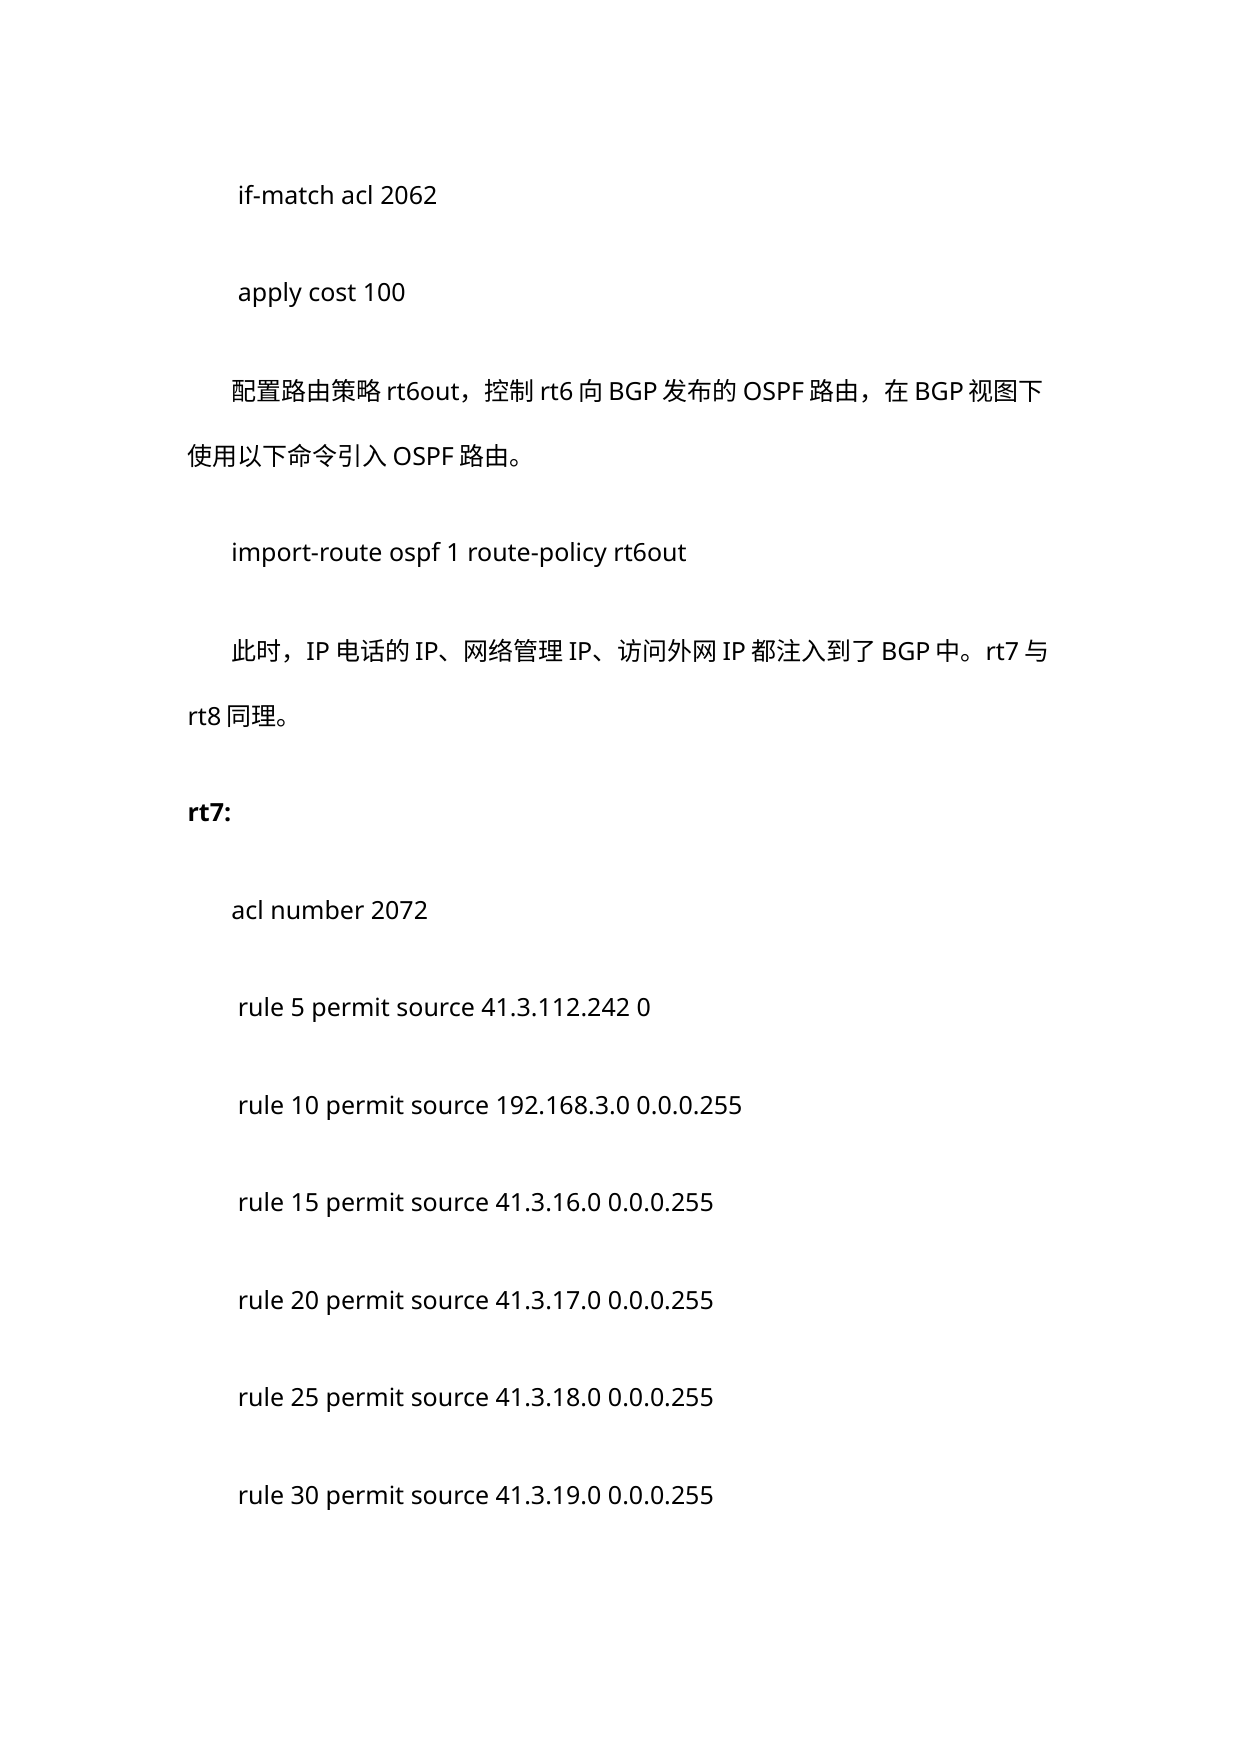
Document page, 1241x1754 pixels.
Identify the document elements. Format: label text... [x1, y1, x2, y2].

text rt7: [187, 779, 1053, 844]
text if-match acl 2062 [187, 162, 1053, 227]
text rule 30 permit source 41.3.19.0 0.0.0.255 [187, 1462, 1053, 1527]
text import-route ospf 1 route-policy rt6out [187, 519, 1053, 584]
text rule 5 permit source 41.3.112.242 0 [187, 974, 1053, 1039]
text rule 15 permit source 41.3.16.0 0.0.0.255 [187, 1169, 1053, 1234]
text rule 10 permit source 192.168.3.0 0.0.0.255 [187, 1072, 1053, 1137]
text rule 25 permit source 41.3.18.0 0.0.0.255 [187, 1364, 1053, 1429]
text apply cost 100 [187, 259, 1053, 324]
text 此时，IP电话的IP、网络管理IP、访问外网IP都注入到了BGP中。rt7与rt8同理。 [187, 617, 1053, 747]
text acl number 2072 [187, 877, 1053, 942]
text rule 20 permit source 41.3.17.0 0.0.0.255 [187, 1267, 1053, 1332]
text 配置路由策略rt6out，控制rt6向BGP发布的OSPF路由，在BGP视图下使用以下命令引入OSPF路由。 [187, 357, 1053, 487]
